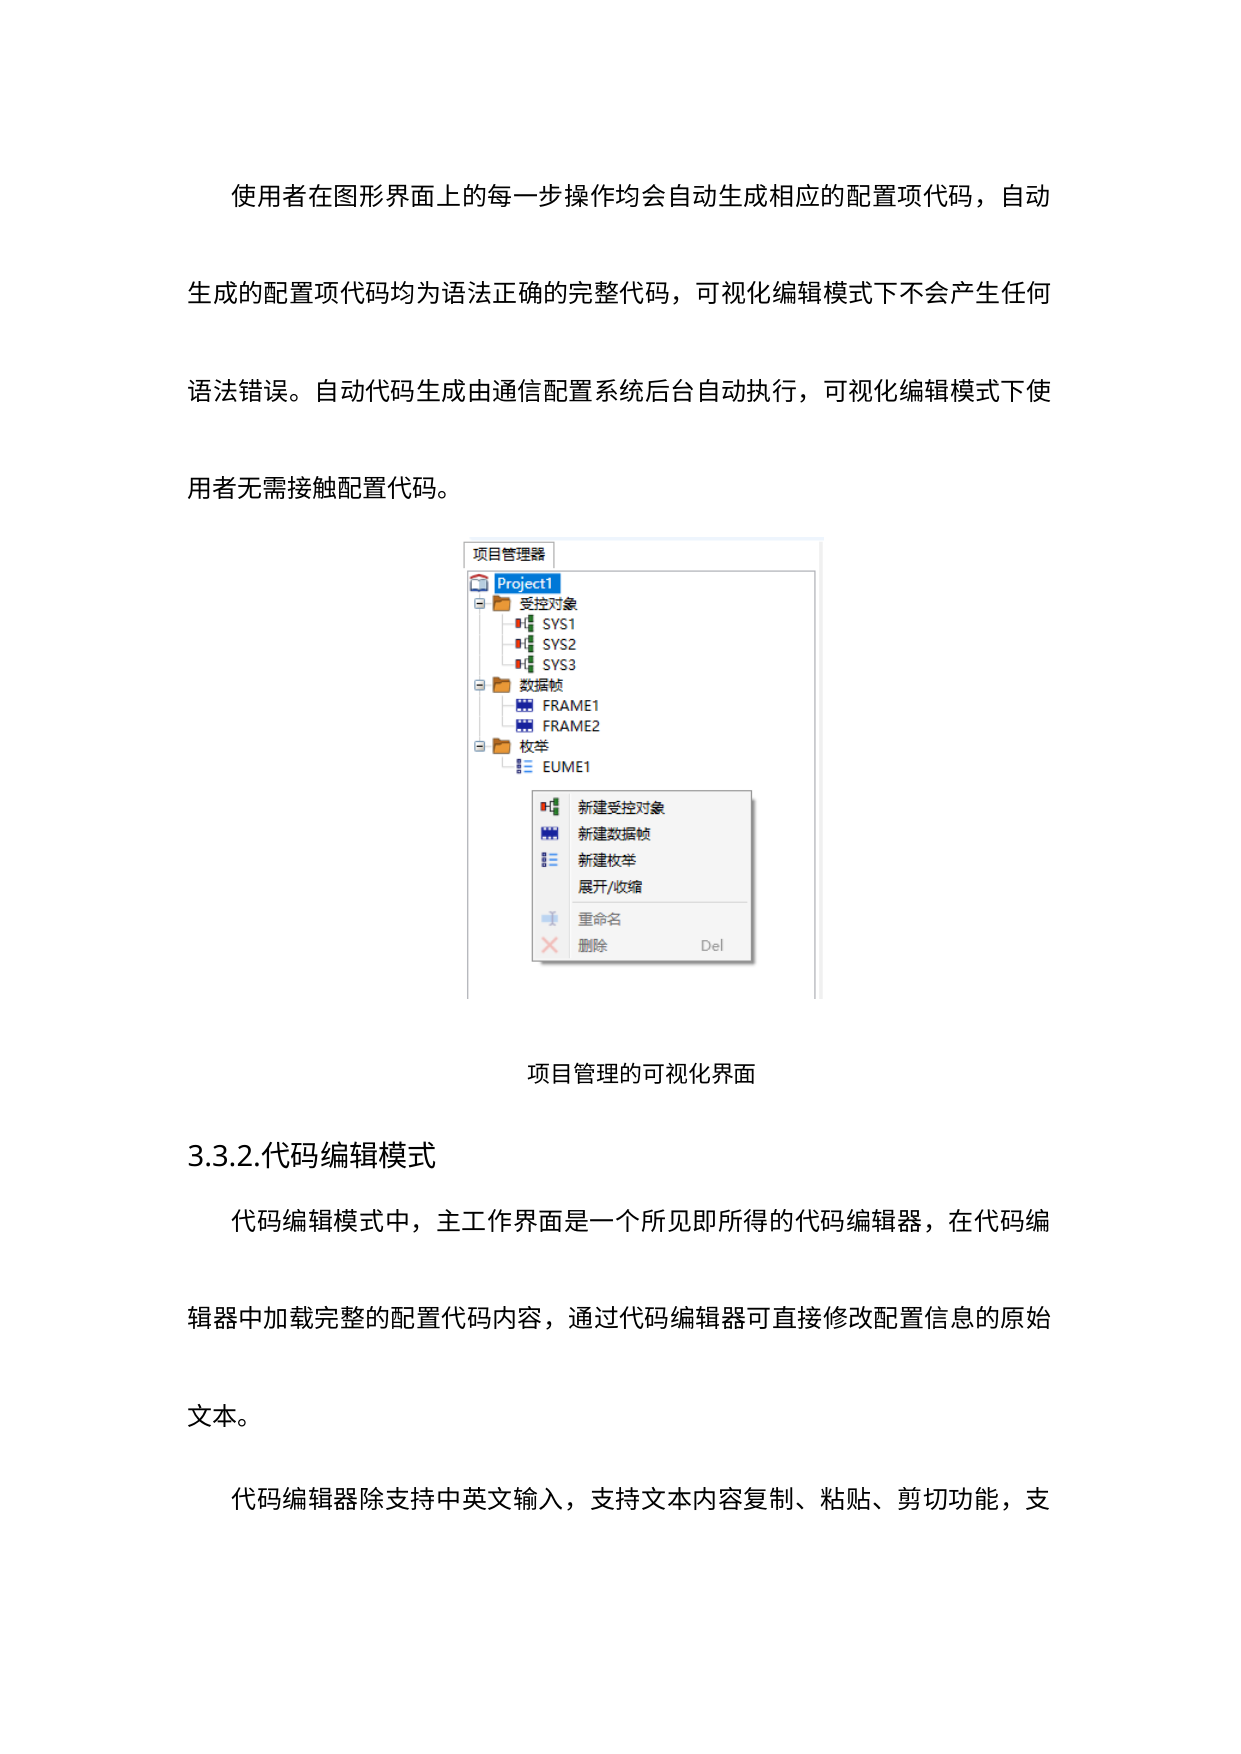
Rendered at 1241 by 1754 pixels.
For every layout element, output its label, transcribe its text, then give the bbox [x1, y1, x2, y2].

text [187, 1465, 1053, 1530]
list 代码编辑模式 [187, 1122, 1053, 1187]
text 项目管理的可视化界面 [187, 1040, 1053, 1105]
text 使用者在图形界面上的每一步操作均会自动生成相应的配置项代码，自动生成的配置项代码均为语法正确的完整代码，可视化编辑模式下不会产生任何语法错误。自动代码生成由通信配置系统后台自动执行，可视化编辑模式下使用者无需接触配置代码。 [187, 162, 1053, 519]
text 代码编辑模式中，主工作界面是一个所见即所得的代码编辑器，在代码编辑器中加载完整的配置代码内容，通过代码编辑器可直接修改配置信息的原始文本。 [187, 1187, 1053, 1447]
picture [460, 537, 824, 999]
